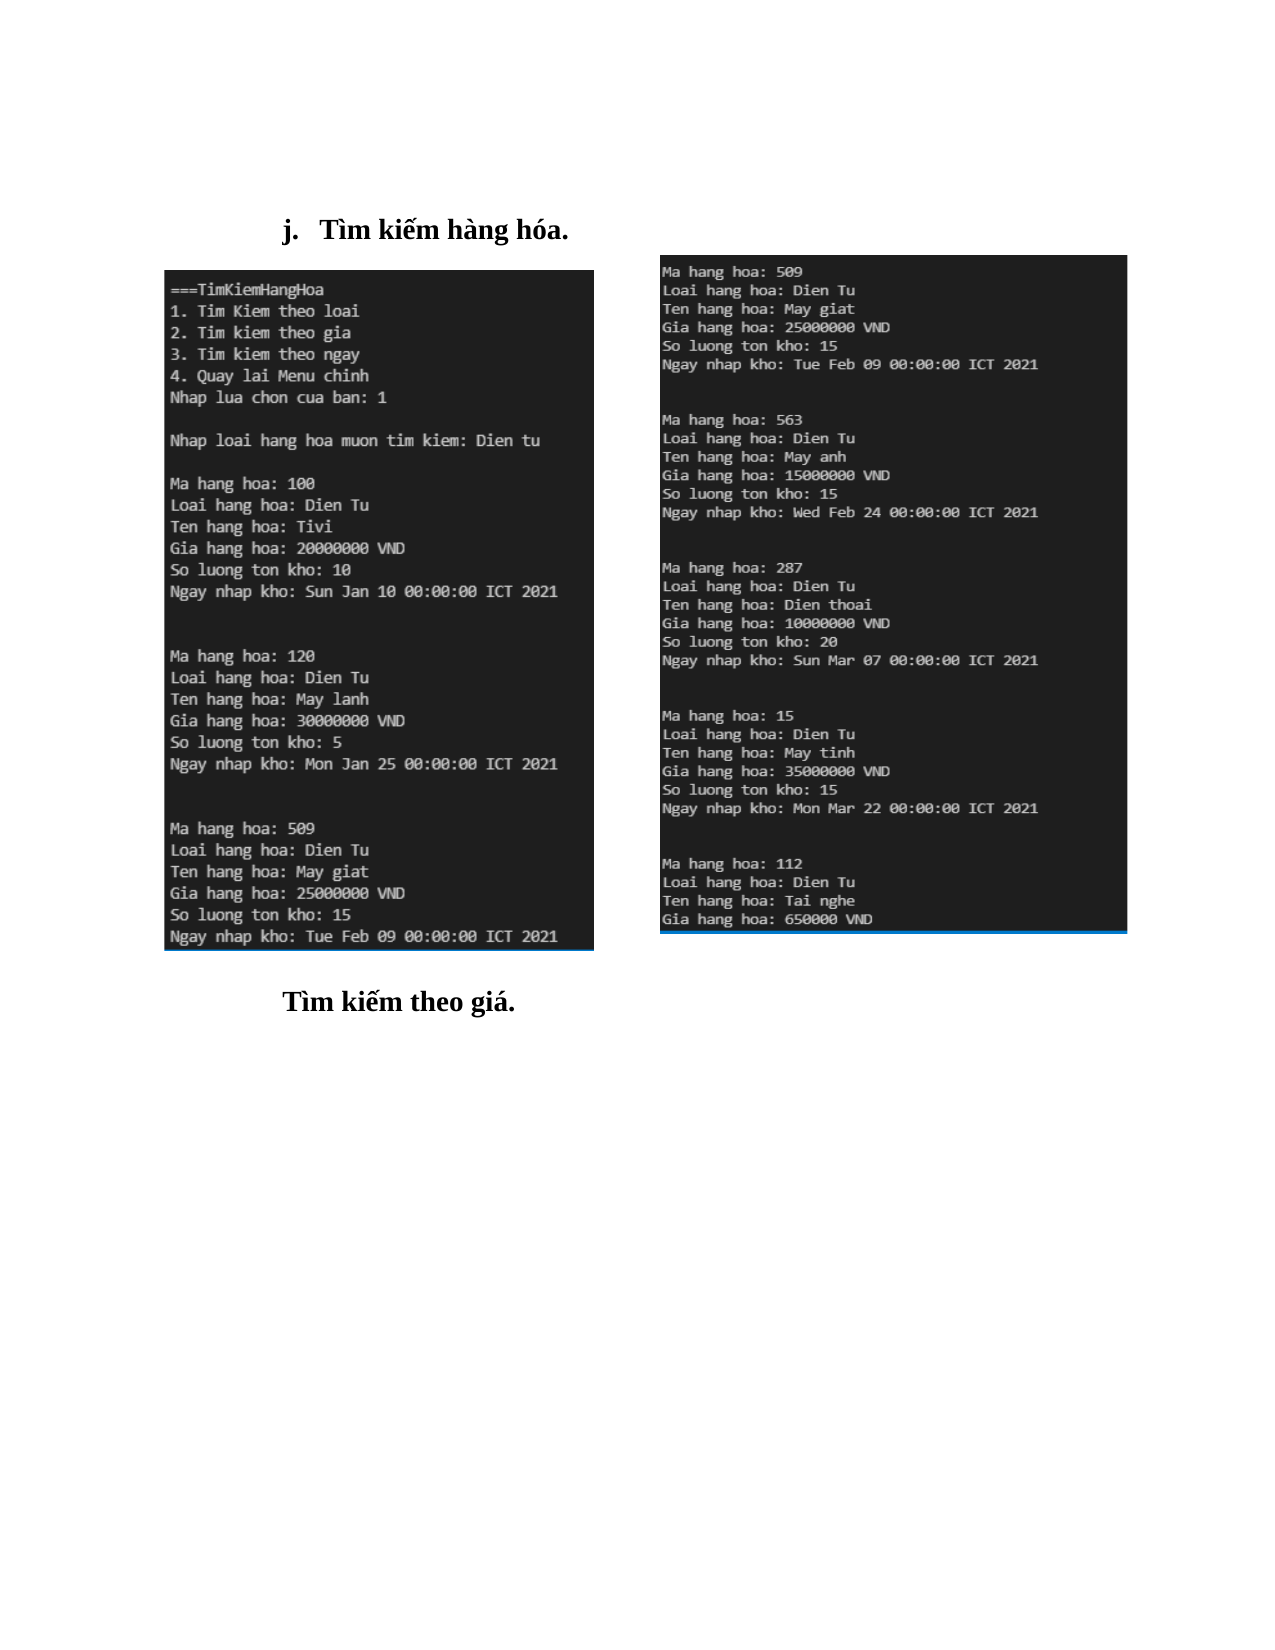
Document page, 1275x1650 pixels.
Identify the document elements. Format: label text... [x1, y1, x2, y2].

text Tìm kiếm hàng hóa. [282, 212, 1127, 246]
picture [660, 255, 1128, 934]
picture [164, 270, 594, 951]
